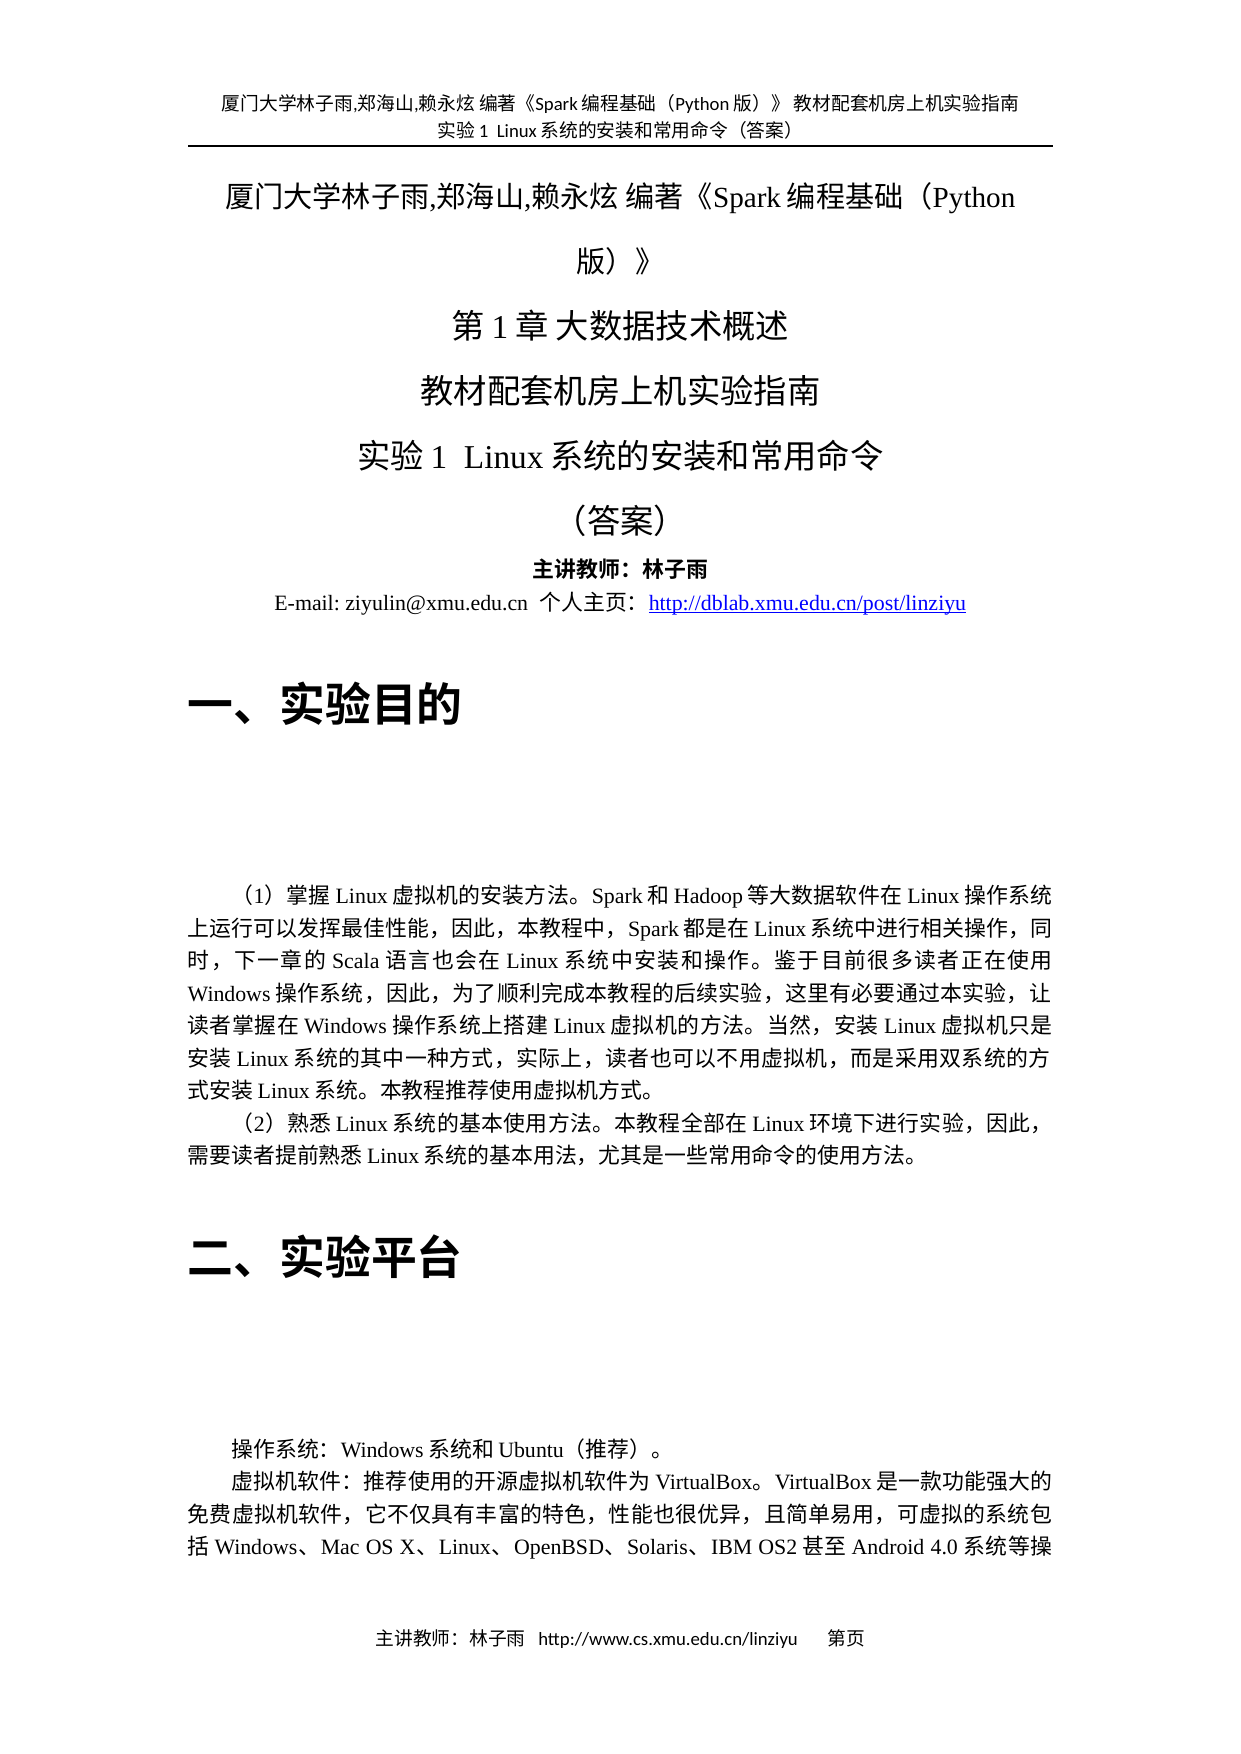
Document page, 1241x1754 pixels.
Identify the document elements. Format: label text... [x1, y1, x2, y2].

text 第1章 大数据技术概述 [187, 292, 1053, 357]
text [187, 1464, 1053, 1561]
text （1）掌握Linux虚拟机的安装方法。Spark和Hadoop等大数据软件在Linux操作系统上运行可以发挥最佳性能，因此，本教程中，Spark都是在Linux系统中进行相关操作，同时，下一章的Scala语言也会在Linux系统中安装和操作。鉴于目前很多读者正在使用Windows操作系统，因此，为了顺利完成本教程的后续实验，这里有必要通过本实验，让读者掌握在Windows操作系统上搭建Linux虚拟机的方法。当然，安装Linux虚拟机只是安装Linux系统的其中一种方式，实际上，读者也可以不用虚拟机，而是采用双系统的方式安装Linux系统。本教程推荐使用虚拟机方式。 [187, 878, 1053, 1105]
text 操作系统：Windows系统和Ubuntu（推荐）。 [187, 1431, 1053, 1464]
subtitle 二、实验平台 [187, 1206, 1053, 1303]
text E-mail: ziyulin@xmu.edu.cn 个人主页：http://dblab.xmu.edu.cn/post/linziyu [187, 584, 1053, 617]
text （2）熟悉Linux系统的基本使用方法。本教程全部在Linux环境下进行实验，因此，需要读者提前熟悉Linux系统的基本用法，尤其是一些常用命令的使用方法。 [187, 1105, 1053, 1170]
text 实验1 Linux系统的安装和常用命令 [187, 422, 1053, 487]
subtitle 一、实验目的 [187, 652, 1053, 750]
text （答案） [187, 487, 1053, 552]
text 主讲教师：林子雨 [187, 552, 1053, 584]
text 厦门大学林子雨,郑海山,赖永炫 编著《Spark编程基础（Python版）》 [187, 162, 1053, 292]
text 教材配套机房上机实验指南 [187, 357, 1053, 422]
